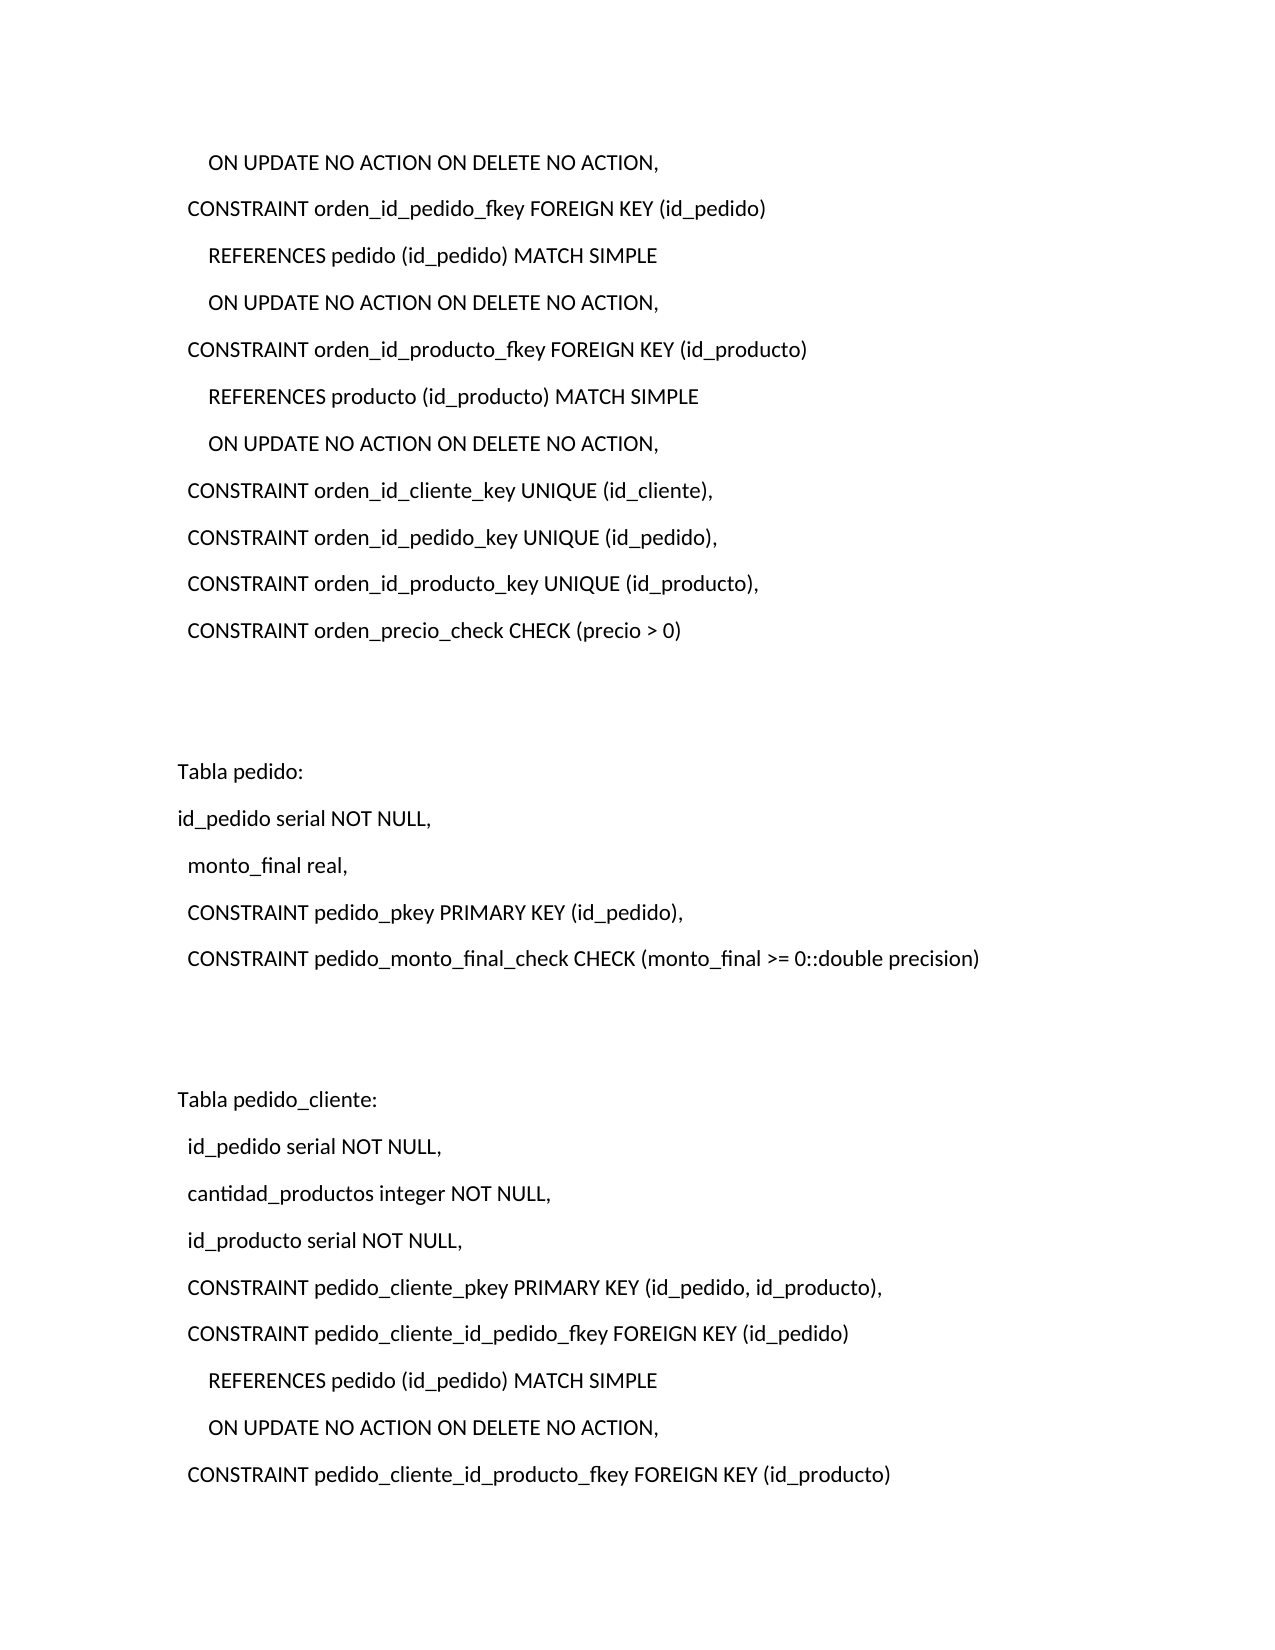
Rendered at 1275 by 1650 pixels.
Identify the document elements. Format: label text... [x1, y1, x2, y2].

text REFERENCES pedido (id_pedido) MATCH SIMPLE [177, 1366, 1098, 1394]
text CONSTRAINT pedido_cliente_id_producto_fkey FOREIGN KEY (id_producto) [177, 1460, 1098, 1488]
text CONSTRAINT pedido_cliente_pkey PRIMARY KEY (id_pedido, id_producto), [177, 1273, 1098, 1301]
text id_pedido serial NOT NULL, [177, 1132, 1098, 1160]
text ON UPDATE NO ACTION ON DELETE NO ACTION, [177, 429, 1098, 457]
text REFERENCES pedido (id_pedido) MATCH SIMPLE [177, 241, 1098, 269]
text id_pedido serial NOT NULL, [177, 804, 1098, 832]
text ON UPDATE NO ACTION ON DELETE NO ACTION, [177, 1413, 1098, 1441]
text CONSTRAINT pedido_pkey PRIMARY KEY (id_pedido), [177, 898, 1098, 926]
text CONSTRAINT orden_id_producto_fkey FOREIGN KEY (id_producto) [177, 335, 1098, 363]
text cantidad_productos integer NOT NULL, [177, 1179, 1098, 1207]
text ON UPDATE NO ACTION ON DELETE NO ACTION, [177, 288, 1098, 316]
text CONSTRAINT orden_id_pedido_key UNIQUE (id_pedido), [177, 523, 1098, 551]
text CONSTRAINT orden_id_cliente_key UNIQUE (id_cliente), [177, 476, 1098, 504]
text Tabla pedido: [177, 757, 1098, 785]
text CONSTRAINT orden_id_pedido_fkey FOREIGN KEY (id_pedido) [177, 194, 1098, 222]
text REFERENCES producto (id_producto) MATCH SIMPLE [177, 382, 1098, 410]
text Tabla pedido_cliente: [177, 1085, 1098, 1113]
text monto_final real, [177, 851, 1098, 879]
text CONSTRAINT orden_precio_check CHECK (precio > 0) [177, 616, 1098, 644]
text ON UPDATE NO ACTION ON DELETE NO ACTION, [177, 148, 1098, 176]
text CONSTRAINT pedido_cliente_id_pedido_fkey FOREIGN KEY (id_pedido) [177, 1319, 1098, 1347]
text CONSTRAINT pedido_monto_final_check CHECK (monto_final >= 0::double precision) [177, 944, 1098, 972]
text id_producto serial NOT NULL, [177, 1226, 1098, 1254]
text CONSTRAINT orden_id_producto_key UNIQUE (id_producto), [177, 569, 1098, 597]
